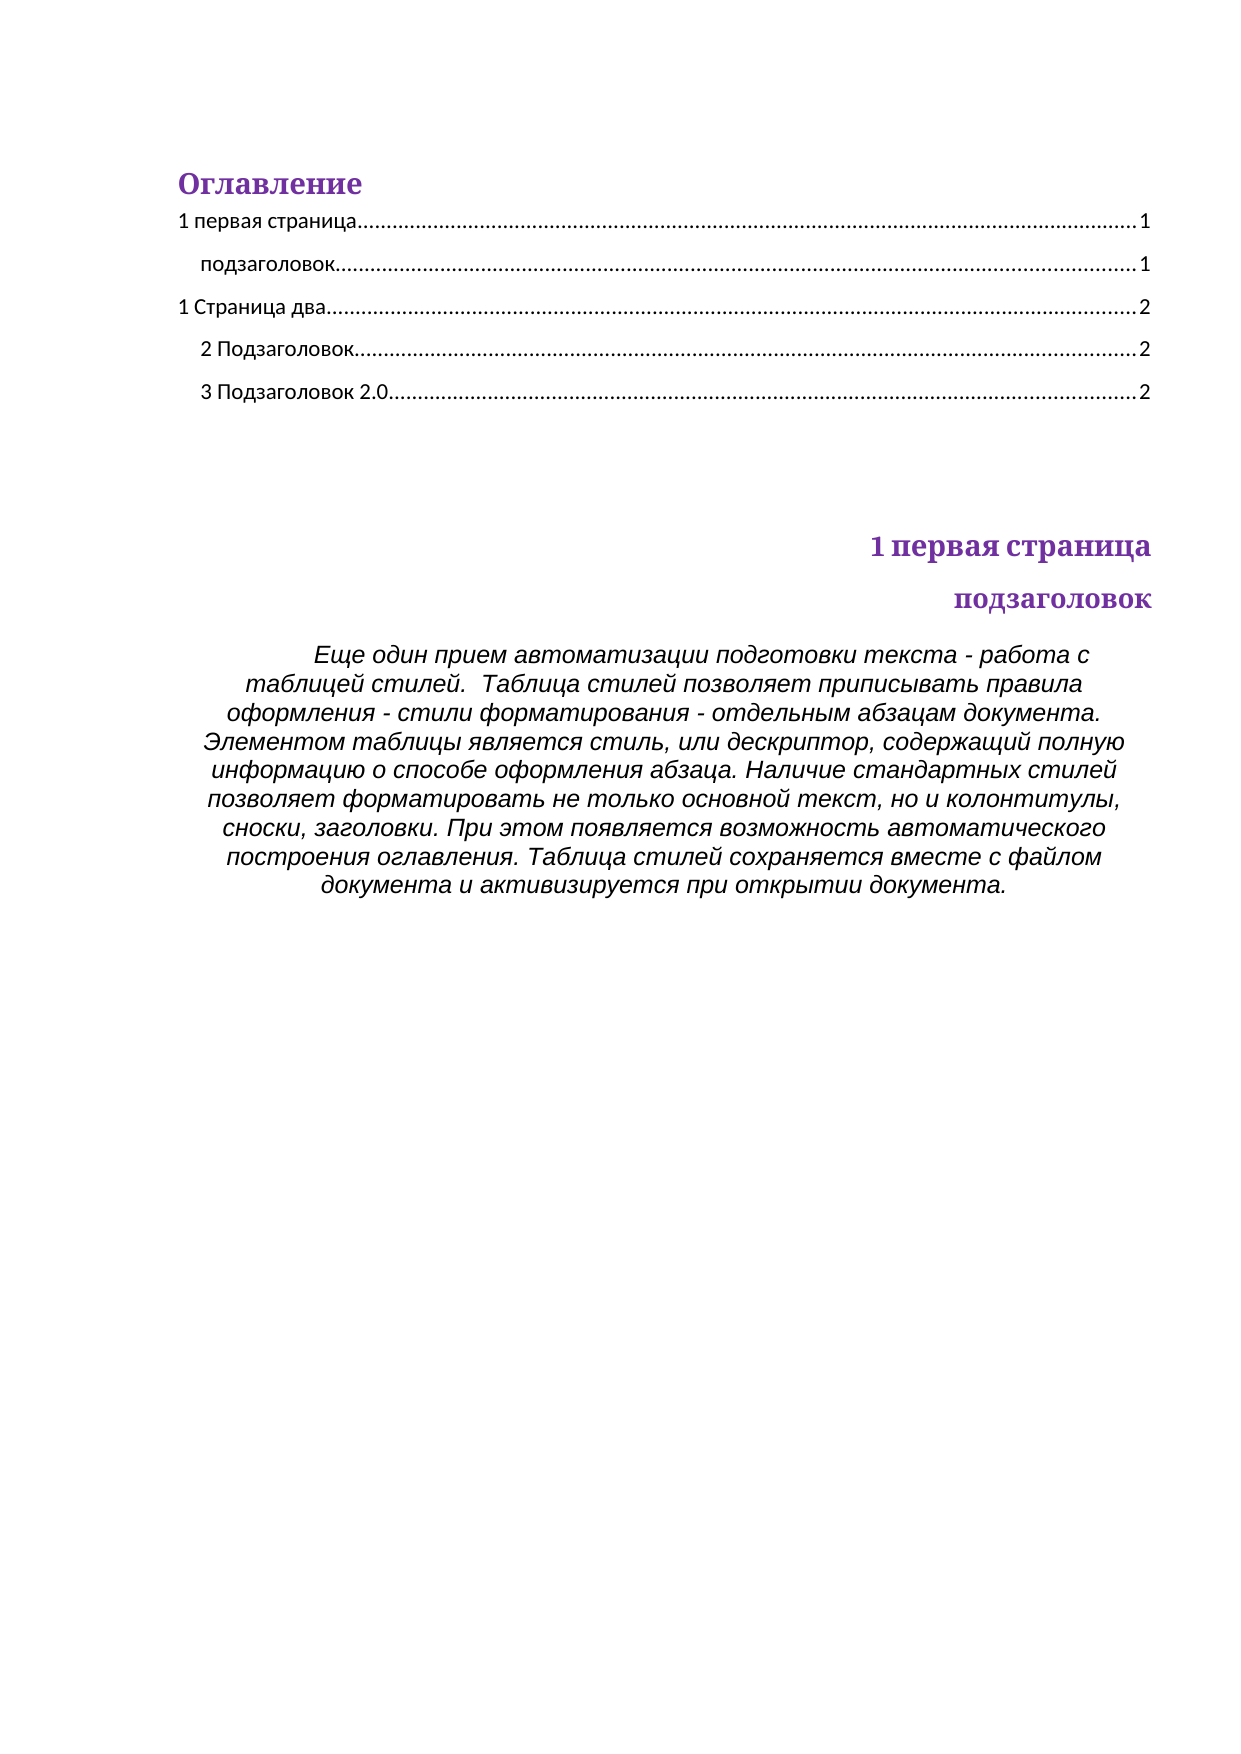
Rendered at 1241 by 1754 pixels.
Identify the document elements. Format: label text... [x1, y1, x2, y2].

subtitle подзаголовок [177, 584, 1152, 615]
text Еще один прием автоматизации подготовки текста - работа с таблицей стилей. Таблица стилей позволяет приписывать правила оформления - стили форматирования - отдельным абзацам документа. Элементом таблицы является стиль, или дескриптор, содержащий полную информацию о способе оформления абзаца. Наличие стандартных стилей позволяет форматировать не только основной текст, но и колонтитулы, сноски, заголовки. При этом появляется возможность автоматического построения оглавления. Таблица стилей сохраняется вместе с файлом документа и активизируется при открытии документа. [177, 640, 1152, 899]
subtitle 1 первая страница [177, 530, 1152, 563]
